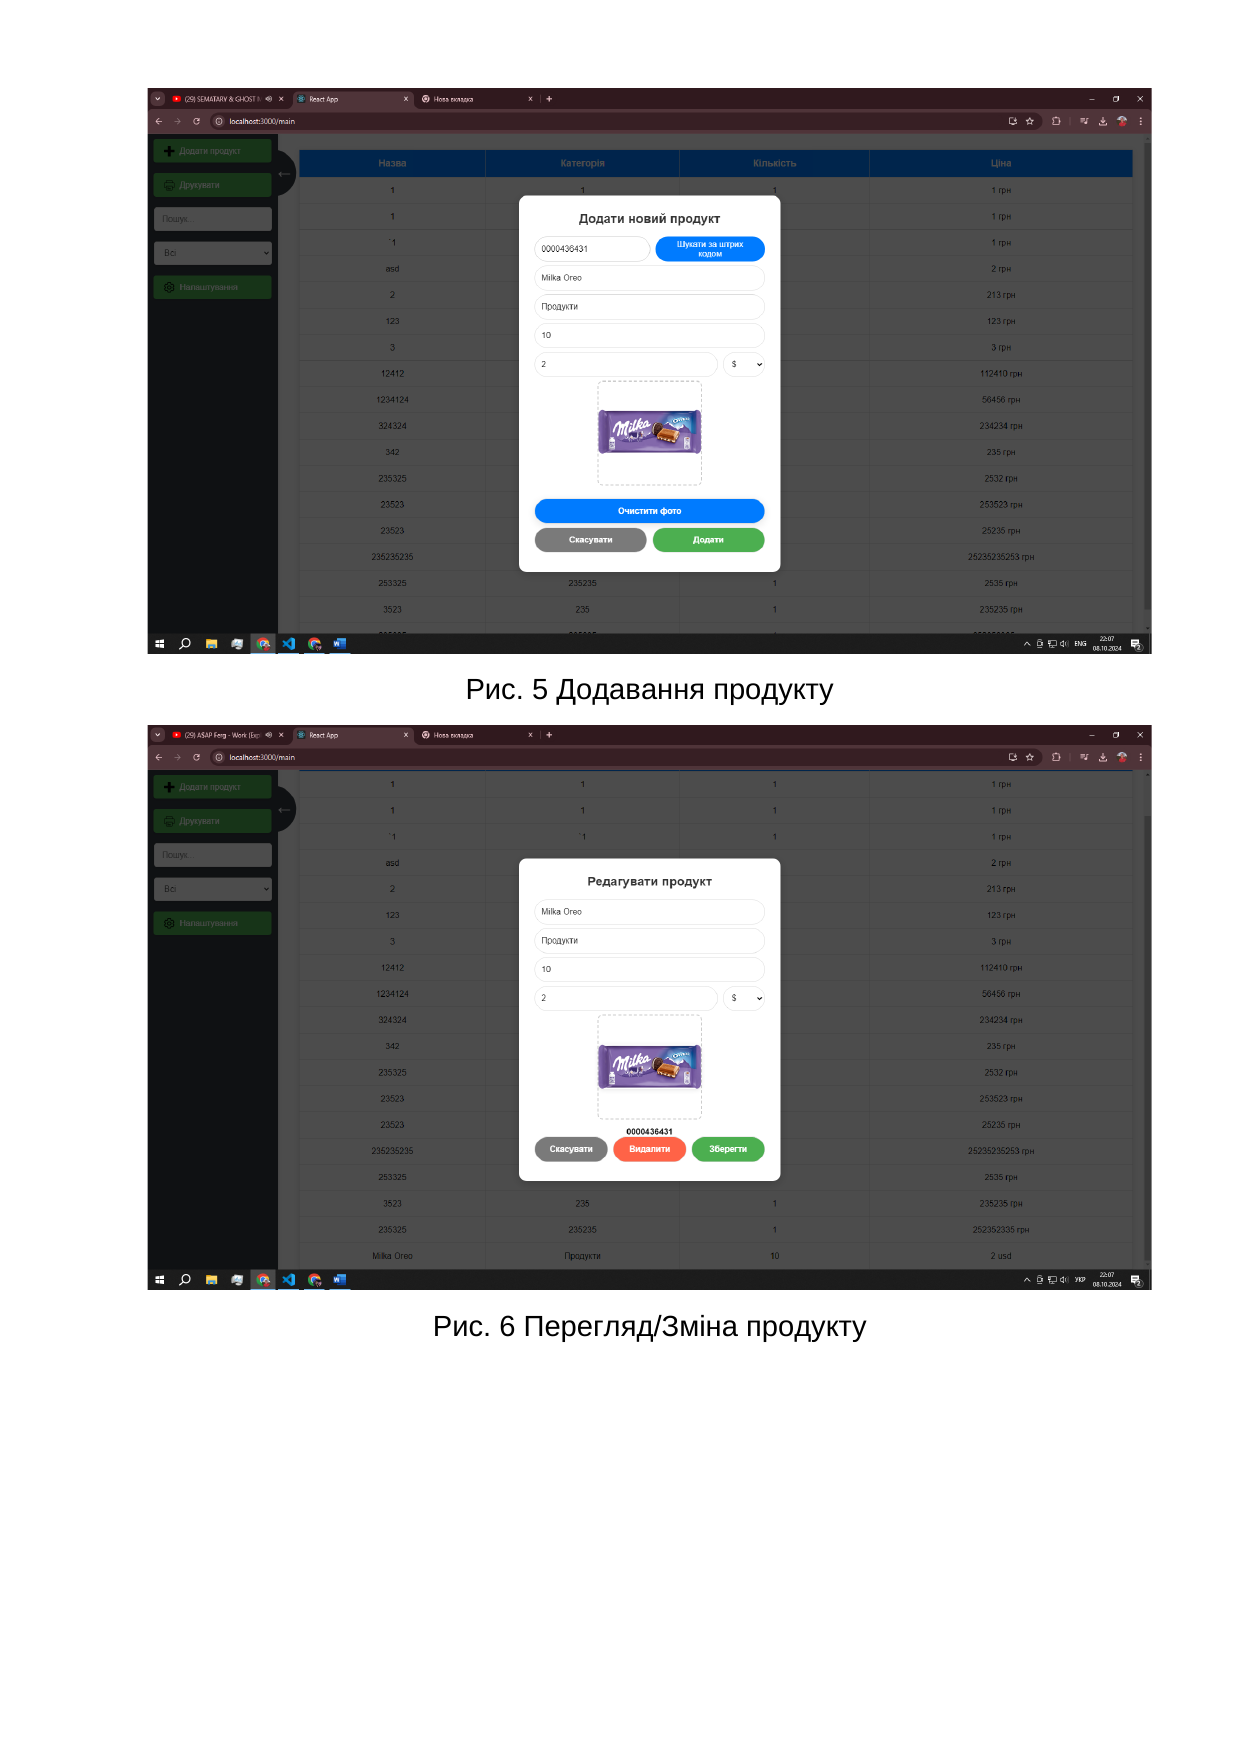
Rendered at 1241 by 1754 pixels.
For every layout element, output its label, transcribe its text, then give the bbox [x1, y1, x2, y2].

picture [147, 725, 1152, 1290]
picture [147, 88, 1152, 654]
text Рис. 5 Додавання продукту [148, 672, 1152, 706]
text Рис. 6 Перегляд/Зміна продукту [148, 1309, 1152, 1342]
